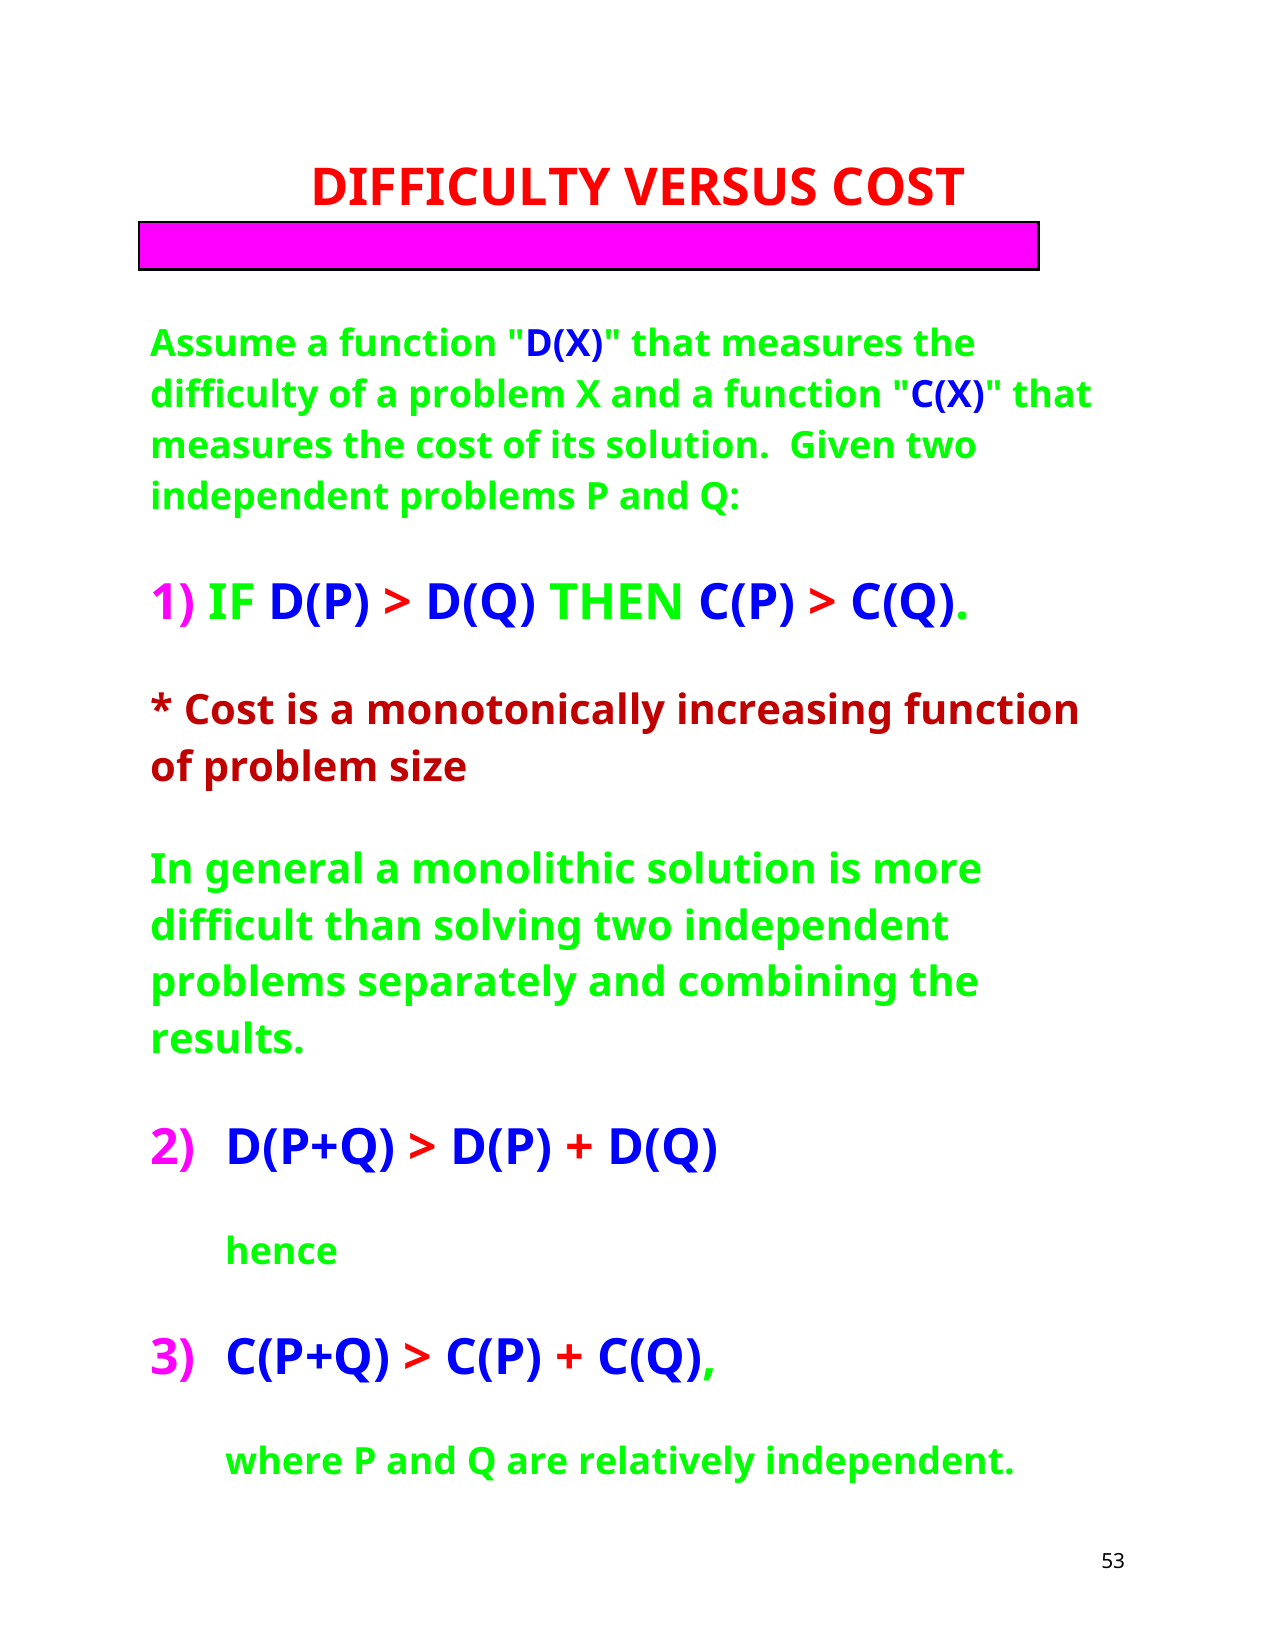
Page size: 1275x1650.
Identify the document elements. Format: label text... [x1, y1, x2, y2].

text In general a monolithic solution is more difficult than solving two independent problems separately and combining the results. [150, 838, 1125, 1066]
text 3) C(P+Q) > C(P) + C(Q), [150, 1321, 1125, 1389]
table_header [140, 223, 1037, 268]
text 1) IF D(P) > D(Q) THEN C(P) > C(Q). [150, 566, 1125, 634]
text * Cost is a monotonically increasing function of problem size [150, 679, 1125, 793]
text 2) D(P+Q) > D(P) + D(Q) [150, 1111, 1125, 1179]
text Assume a function "D(X)" that measures the difficulty of a problem X and a function "C(X)" that measures the cost of its solution. Given two independent problems P and Q: [150, 316, 1125, 521]
text where P and Q are relatively independent. [150, 1434, 1125, 1486]
text hence [150, 1224, 1125, 1276]
text DIFFICULTY VERSUS COST [150, 150, 1125, 221]
